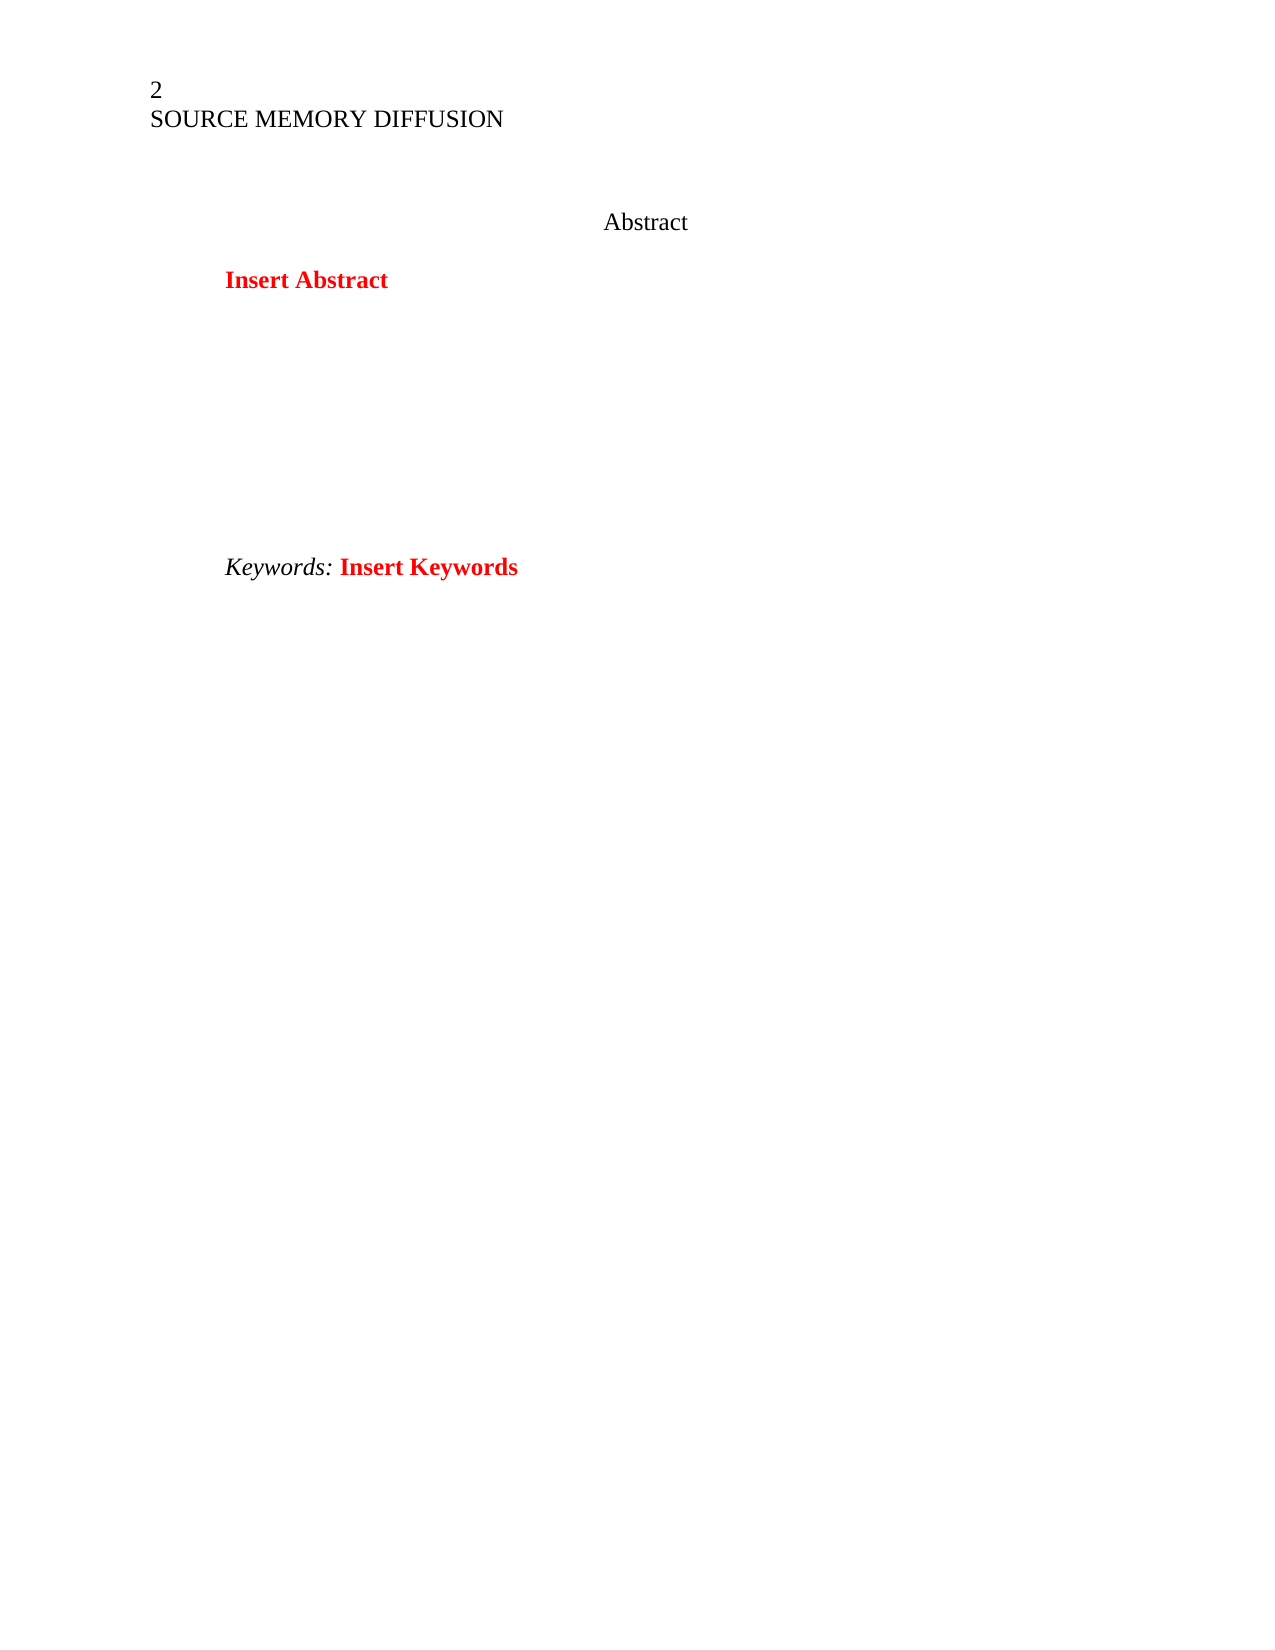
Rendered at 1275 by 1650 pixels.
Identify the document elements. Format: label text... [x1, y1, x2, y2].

text Keywords: Insert Keywords [150, 552, 1125, 581]
text Abstract [150, 207, 1125, 236]
text Insert Abstract [150, 265, 1125, 294]
